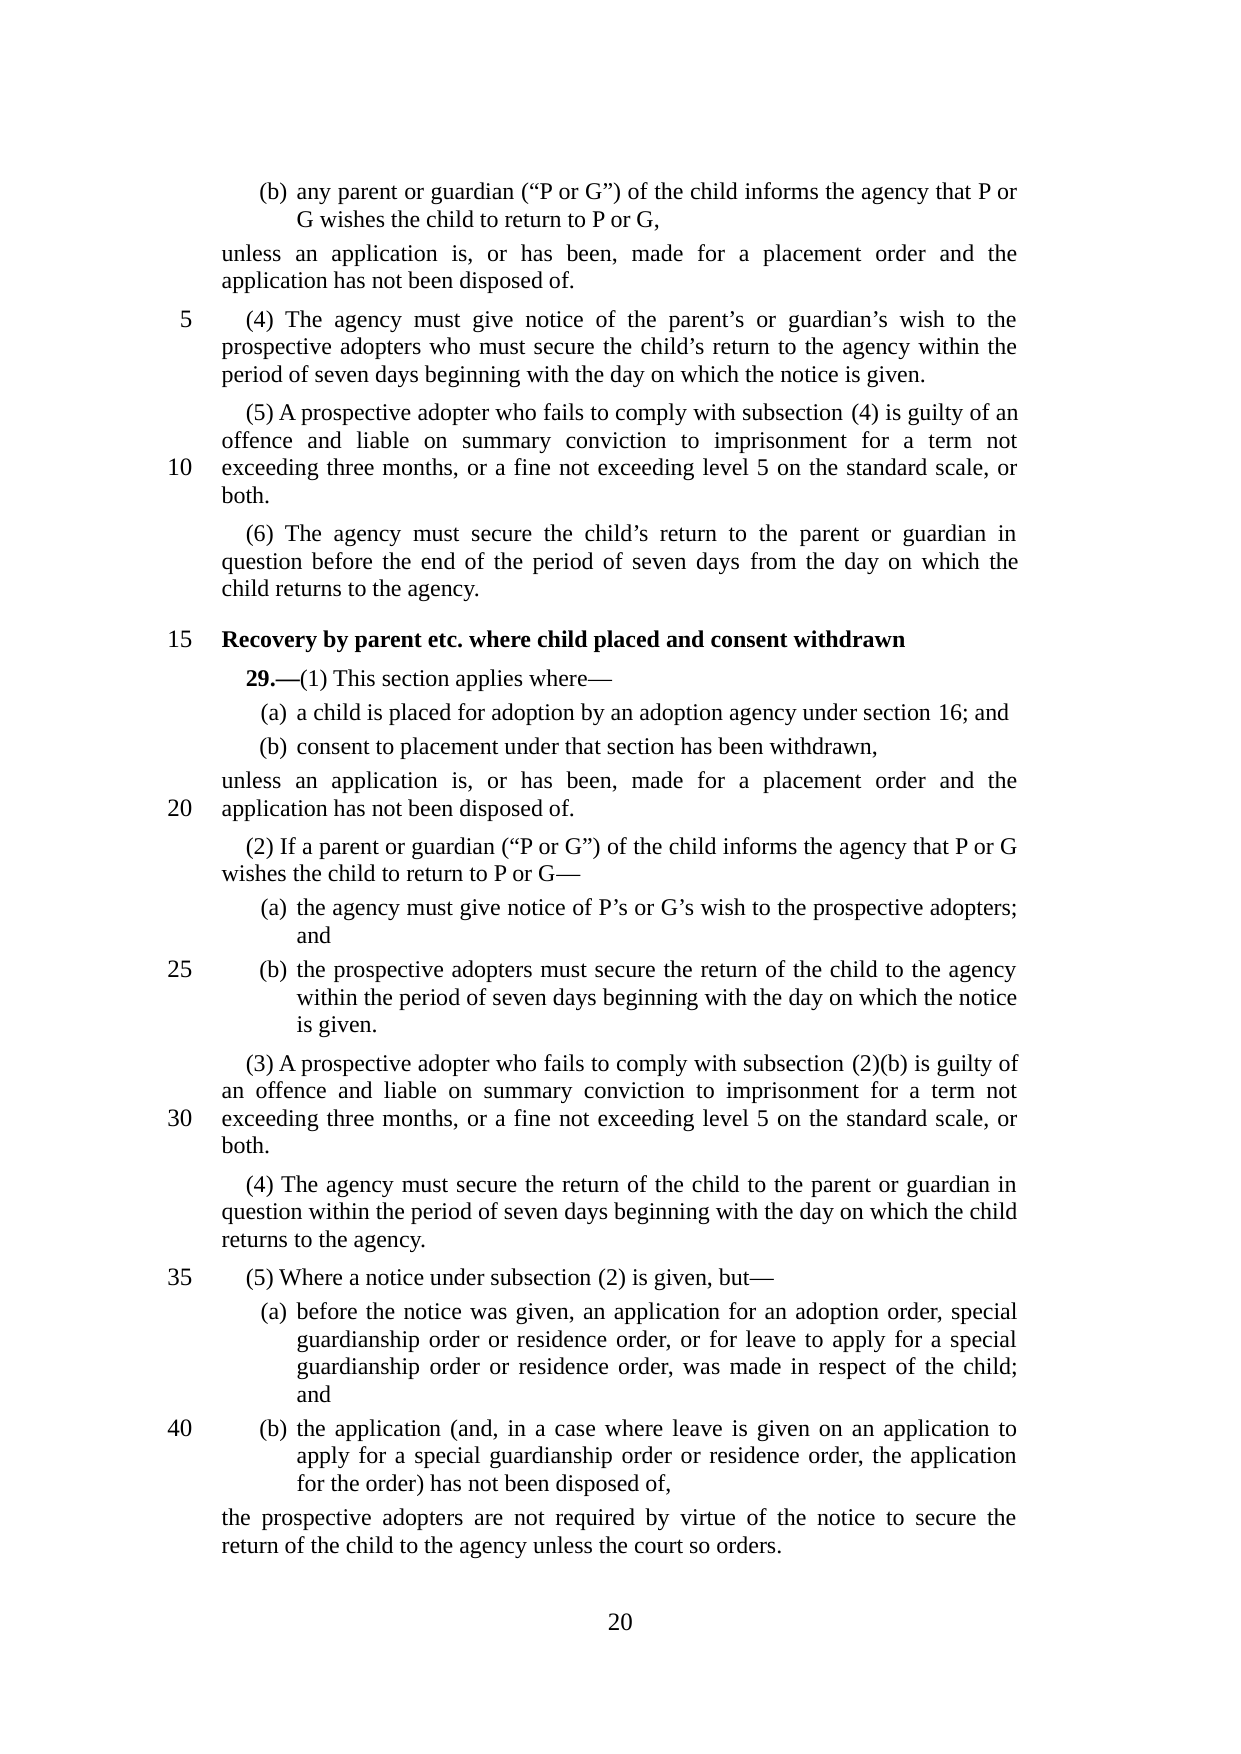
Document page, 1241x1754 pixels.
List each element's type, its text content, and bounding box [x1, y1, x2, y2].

text unless an application is, or has been, made for a placement order and the application has not been disposed of. [221, 766, 1019, 821]
text unless an application is, or has been, made for a placement order and the application has not been disposed of. [221, 239, 1019, 294]
text the prospective adopters are not required by virtue of the notice to secure the return of the child to the agency unless the court so orders. [221, 1503, 1019, 1558]
text (b) any parent or guardian (“P or G”) of the child informs the agency that P or G wishes the child to return to P or G, [221, 177, 1019, 232]
text (4) The agency must secure the return of the child to the parent or guardian in question within the period of seven days beginning with the day on which the child returns to the agency. [221, 1169, 1019, 1252]
text (a) the agency must give notice of P’s or G’s wish to the prospective adopters; and [221, 893, 1019, 949]
text (a) a child is placed for adoption by an adoption agency under section 16; and [221, 698, 1019, 725]
text (2) If a parent or guardian (“P or G”) of the child informs the agency that P or G wishes the child to return to P or G⁠— [221, 832, 1019, 887]
text (b) consent to placement under that section has been withdrawn, [221, 732, 1019, 759]
text 29.—(1) This section applies where⁠— [221, 664, 1019, 691]
text (4) The agency must give notice of the parent’s or guardian’s wish to the prospective adopters who must secure the child’s return to the agency within the period of seven days beginning with the day on which the notice is given. [221, 304, 1019, 387]
text (a) before the notice was given, an application for an adoption order, special guardianship order or residence order, or for leave to apply for a special guardianship order or residence order, was made in respect of the child; and [221, 1297, 1019, 1407]
text (3) A prospective adopter who fails to comply with subsection (2)(b) is guilty of an offence and liable on summary conviction to imprisonment for a term not exceeding three months, or a fine not exceeding level 5 on the standard scale, or both. [221, 1048, 1019, 1159]
text (b) the application (and, in a case where leave is given on an application to apply for a special guardianship order or residence order, the application for the order) has not been disposed of, [221, 1414, 1019, 1497]
text (5) A prospective adopter who fails to comply with subsection (4) is guilty of an offence and liable on summary conviction to imprisonment for a term not exceeding three months, or a fine not exceeding level 5 on the standard scale, or both. [221, 398, 1019, 508]
text (b) the prospective adopters must secure the return of the child to the agency within the period of seven days beginning with the day on which the notice is given. [221, 955, 1019, 1038]
title Recovery by parent etc. where child placed and consent withdrawn [221, 626, 1019, 653]
text (6) The agency must secure the child’s return to the parent or guardian in question before the end of the period of seven days⁠ from the day on which the child returns to the agency. [221, 519, 1019, 602]
text (5) Where a notice under subsection (2) is given, but⁠— [221, 1263, 1019, 1291]
